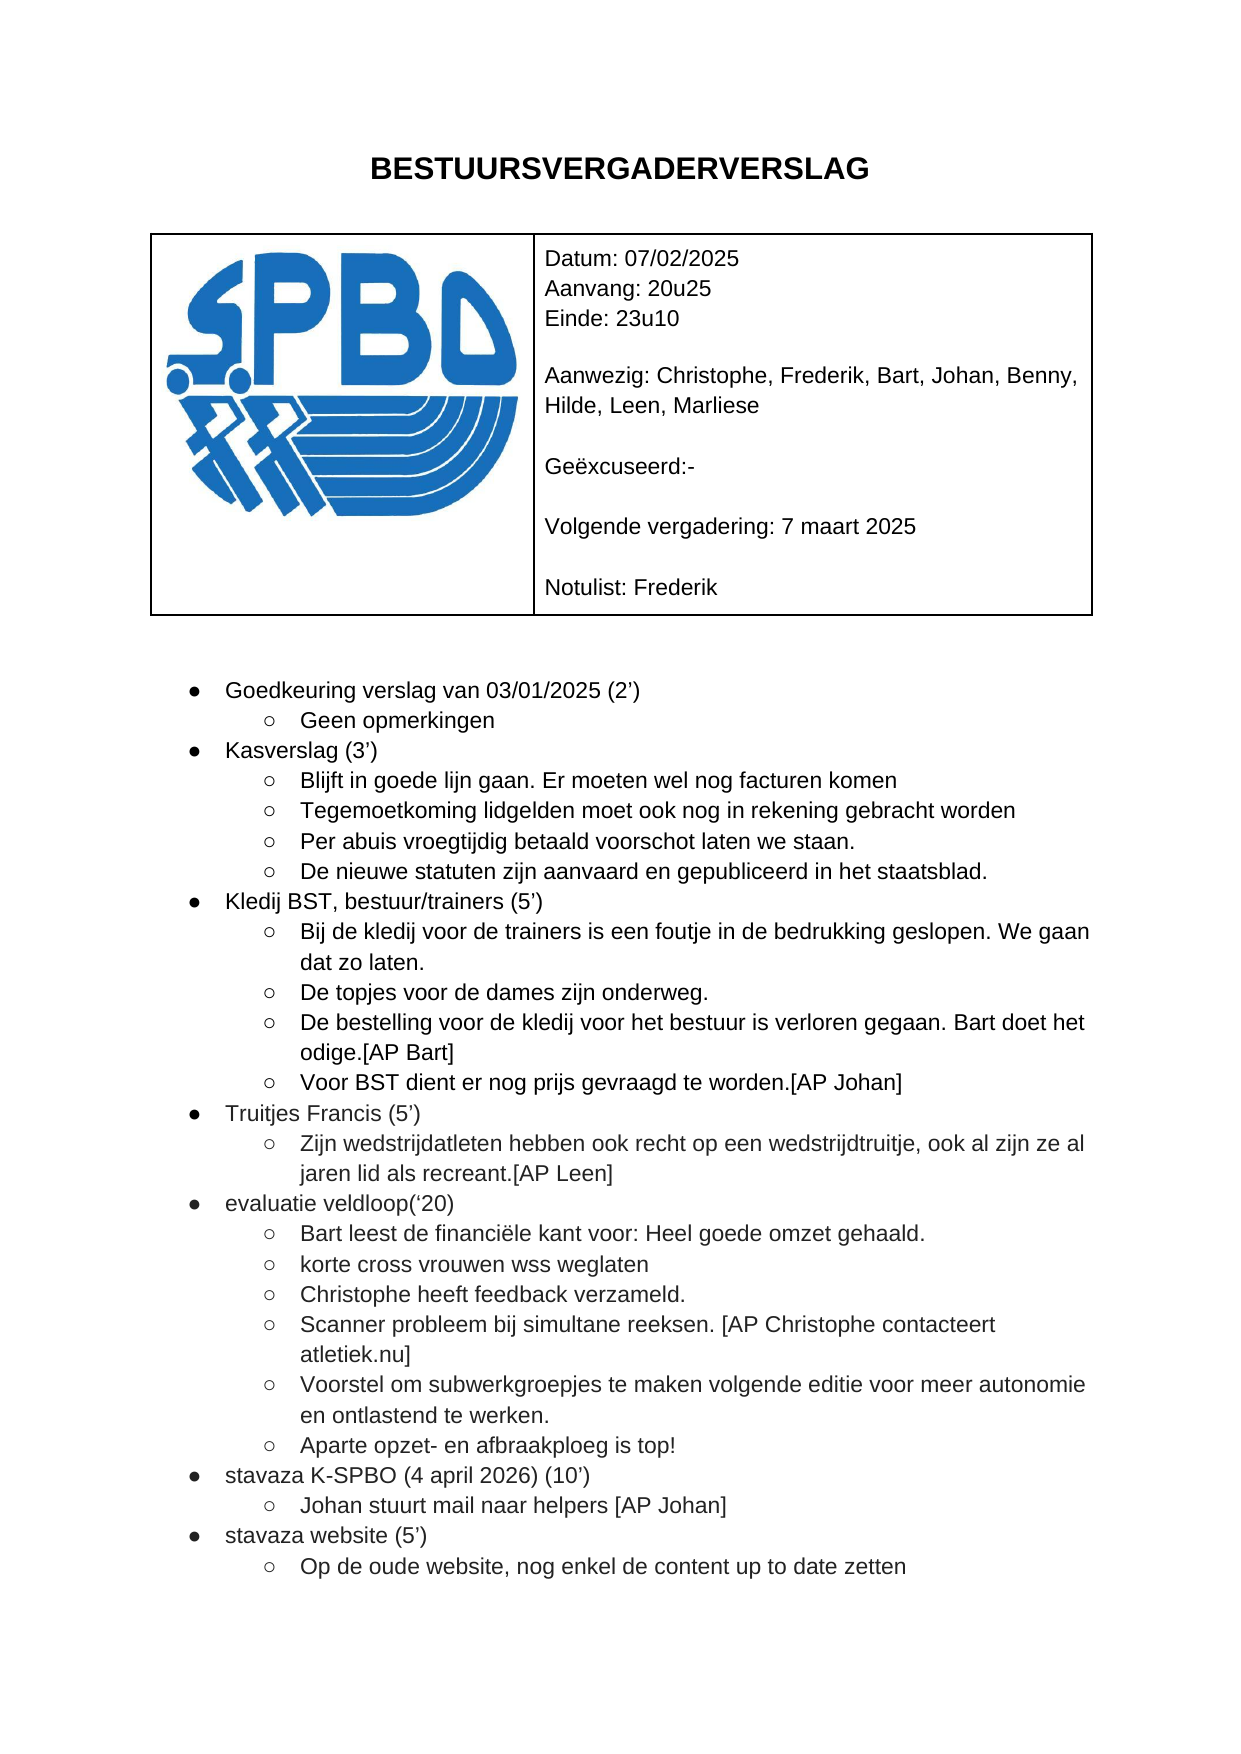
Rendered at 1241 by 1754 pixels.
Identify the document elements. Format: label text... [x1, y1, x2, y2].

list stavaza website (5’) [187, 1522, 1090, 1549]
list Op de oude website, nog enkel de content up to date zetten [262, 1553, 1090, 1579]
list evaluatie veldloop(‘20) [187, 1190, 1090, 1216]
list Goedkeuring verslag van 03/01/2025 (2’) [187, 677, 1090, 703]
list Voor BST dient er nog prijs gevraagd te worden.[AP Johan] [262, 1069, 1090, 1096]
picture [161, 245, 521, 526]
list Scanner probleem bij simultane reeksen. [AP Christophe contacteert atletiek.nu] [262, 1311, 1090, 1367]
list Bart leest de financiële kant voor: Heel goede omzet gehaald. [262, 1220, 1090, 1247]
table_header [152, 235, 533, 614]
list Tegemoetkoming lidgelden moet ook nog in rekening gebracht worden [262, 797, 1090, 824]
list De topjes voor de dames zijn onderweg. [262, 979, 1090, 1005]
list Per abuis vroegtijdig betaald voorschot laten we staan. [262, 828, 1090, 854]
list Geen opmerkingen [262, 707, 1090, 733]
list korte cross vrouwen wss weglaten [262, 1251, 1090, 1277]
table_header Datum: 07/02/2025 Aanvang: 20u25 Einde: 23u10 Aanwezig: Christophe, Frederik, Bart, Johan, Benny, Hilde, Leen, Marliese Geëxcuseerd:- Volgende vergadering: 7 maart 2025 Notulist: Frederik [535, 235, 1091, 614]
list Kledij BST, bestuur/trainers (5’) [187, 888, 1090, 914]
list Blijft in goede lijn gaan. Er moeten wel nog facturen komen [262, 767, 1090, 793]
list Christophe heeft feedback verzameld. [262, 1281, 1090, 1307]
list Truitjes Francis (5’) [187, 1099, 1090, 1126]
list Aparte opzet- en afbraakploeg is top! [262, 1432, 1090, 1458]
list De bestelling voor de kledij voor het bestuur is verloren gegaan. Bart doet het odige.[AP Bart] [262, 1009, 1090, 1065]
list Bij de kledij voor de trainers is een foutje in de bedrukking geslopen. We gaan dat zo laten. [262, 918, 1090, 975]
list De nieuwe statuten zijn aanvaard en gepubliceerd in het staatsblad. [262, 858, 1090, 884]
list stavaza K-SPBO (4 april 2026) (10’) [187, 1462, 1090, 1488]
text BESTUURSVERGADERVERSLAG [150, 150, 1090, 186]
list Zijn wedstrijdatleten hebben ook recht op een wedstrijdtruitje, ook al zijn ze al jaren lid als recreant.[AP Leen] [262, 1130, 1090, 1186]
list Johan stuurt mail naar helpers [AP Johan] [262, 1492, 1090, 1518]
list Kasverslag (3’) [187, 737, 1090, 763]
list Voorstel om subwerkgroepjes te maken volgende editie voor meer autonomie en ontlastend te werken. [262, 1371, 1090, 1428]
